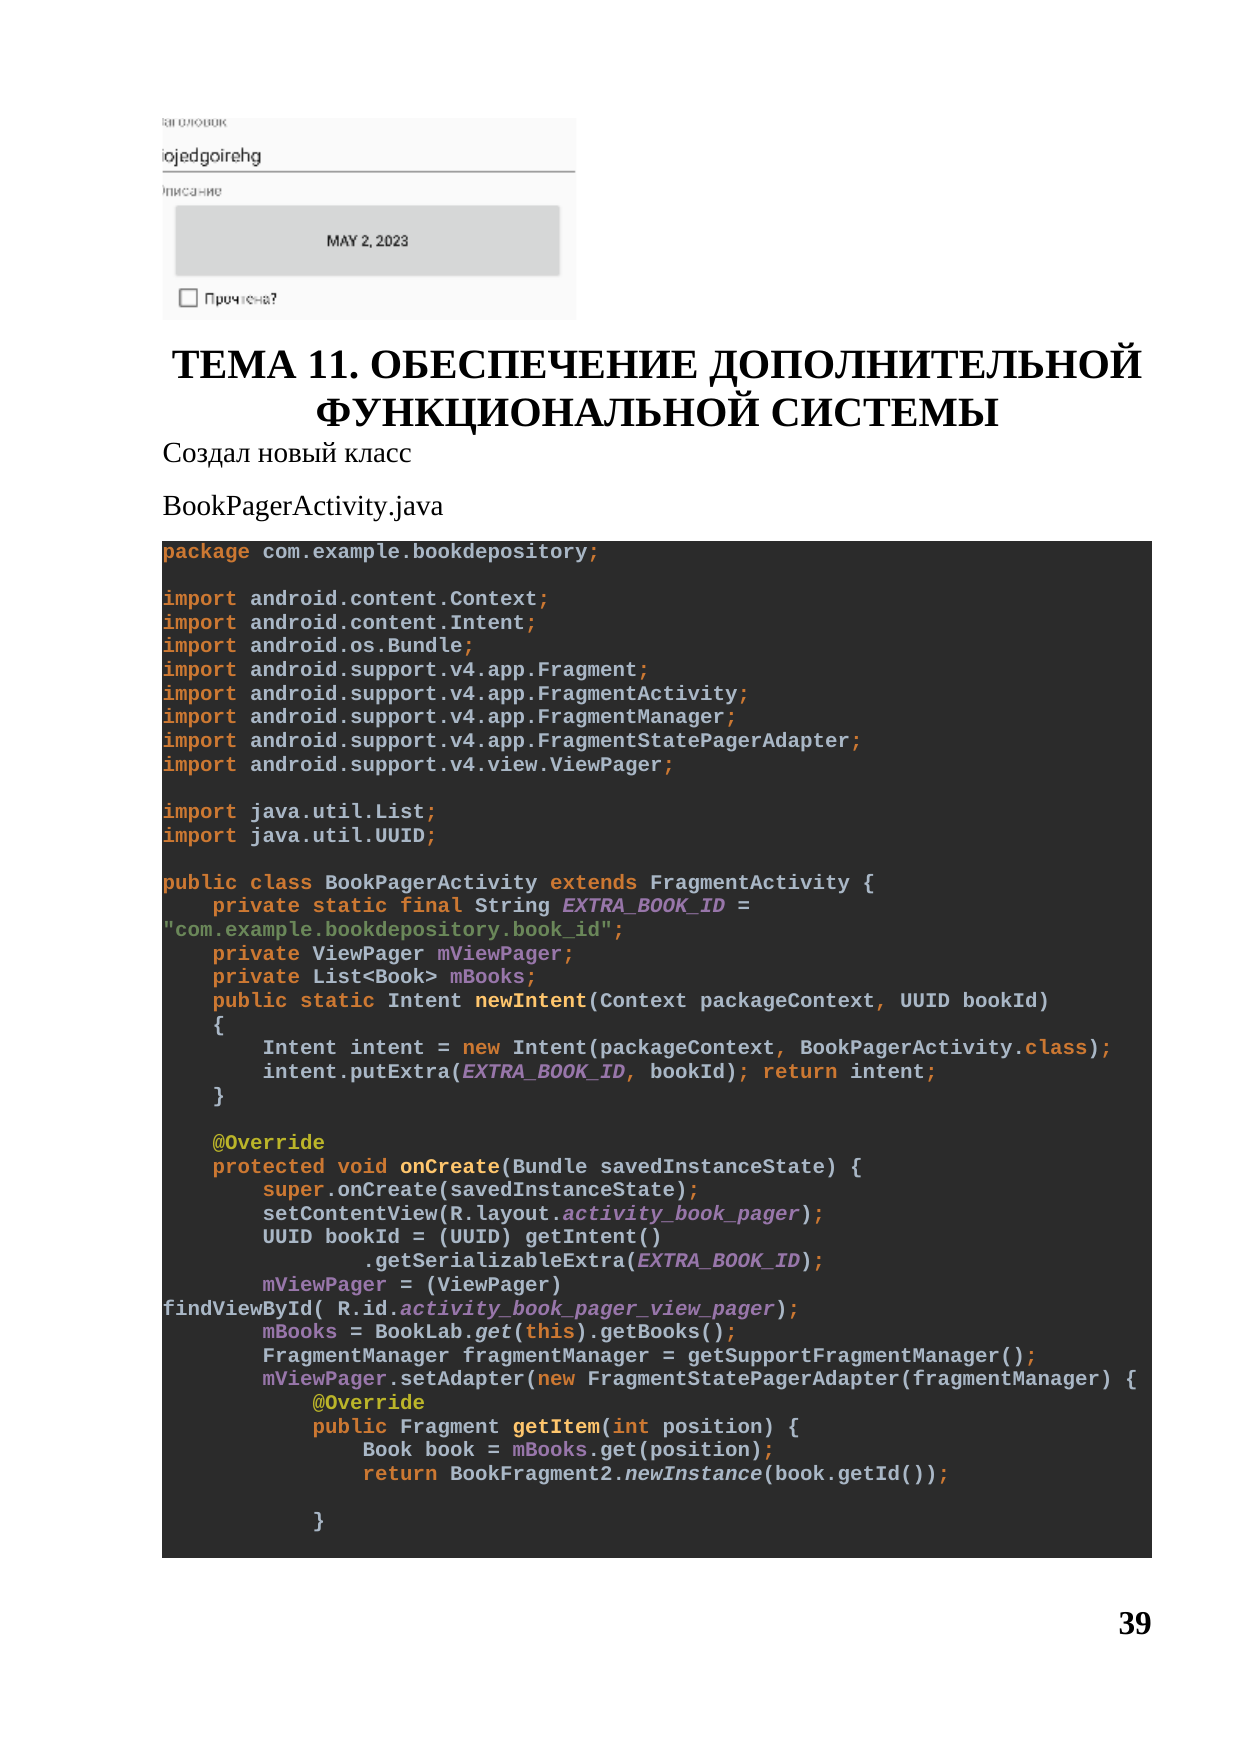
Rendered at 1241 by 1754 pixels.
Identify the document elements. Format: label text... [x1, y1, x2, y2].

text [162, 541, 1152, 1558]
text BookPagerActivity.java [162, 488, 1152, 522]
picture [162, 118, 577, 320]
text Создал новый класс [162, 435, 1152, 469]
text ТЕМА 11. ОБЕСПЕЧЕНИЕ ДОПОЛНИТЕЛЬНОЙ ФУНКЦИОНАЛЬНОЙ СИСТЕМЫ [162, 339, 1152, 435]
